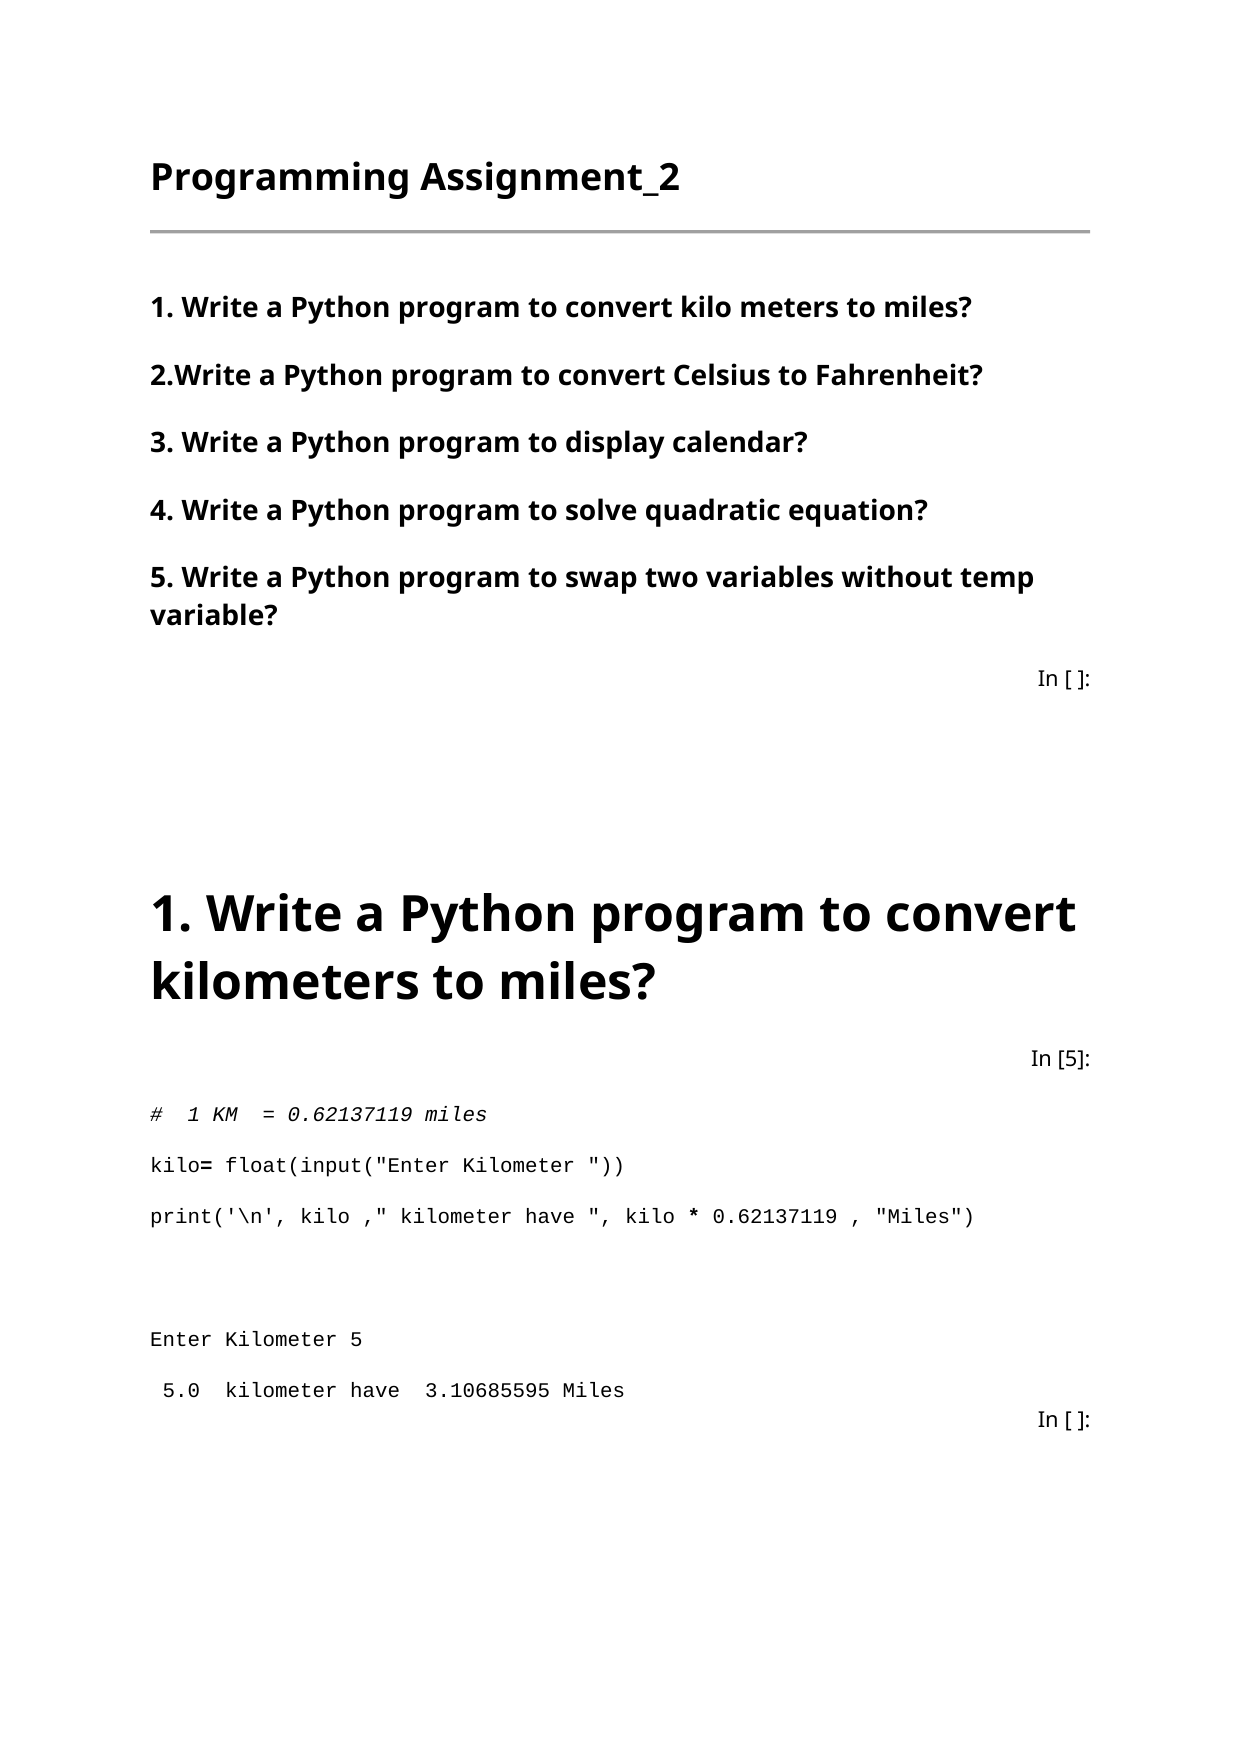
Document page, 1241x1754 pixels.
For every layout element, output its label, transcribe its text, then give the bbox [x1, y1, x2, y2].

text # 1 KM = 0.62137119 miles [150, 1103, 1090, 1128]
text 5.0 kilometer have 3.10685595 Miles [150, 1378, 1090, 1403]
text 3. Write a Python program to display calendar? [150, 422, 1090, 461]
text kilo= float(input("Enter Kilometer ")) [150, 1153, 1090, 1179]
text print('\n', kilo ," kilometer have ", kilo * 0.62137119 , "Miles") [150, 1204, 1090, 1230]
text 1. Write a Python program to convert kilo meters to miles? [150, 287, 1090, 326]
text 2.Write a Python program to convert Celsius to Fahrenheit? [150, 355, 1090, 393]
text Enter Kilometer 5 [150, 1327, 1090, 1353]
text In [ ]: [150, 663, 1090, 693]
text Programming Assignment_2 [150, 150, 1090, 201]
text 1. Write a Python program to convert kilometers to miles? [150, 878, 1090, 1014]
text In [5]: [150, 1043, 1090, 1073]
text 4. Write a Python program to solve quadratic equation? [150, 490, 1090, 528]
text 5. Write a Python program to swap two variables without temp variable? [150, 557, 1090, 634]
text In [ ]: [150, 1403, 1090, 1433]
